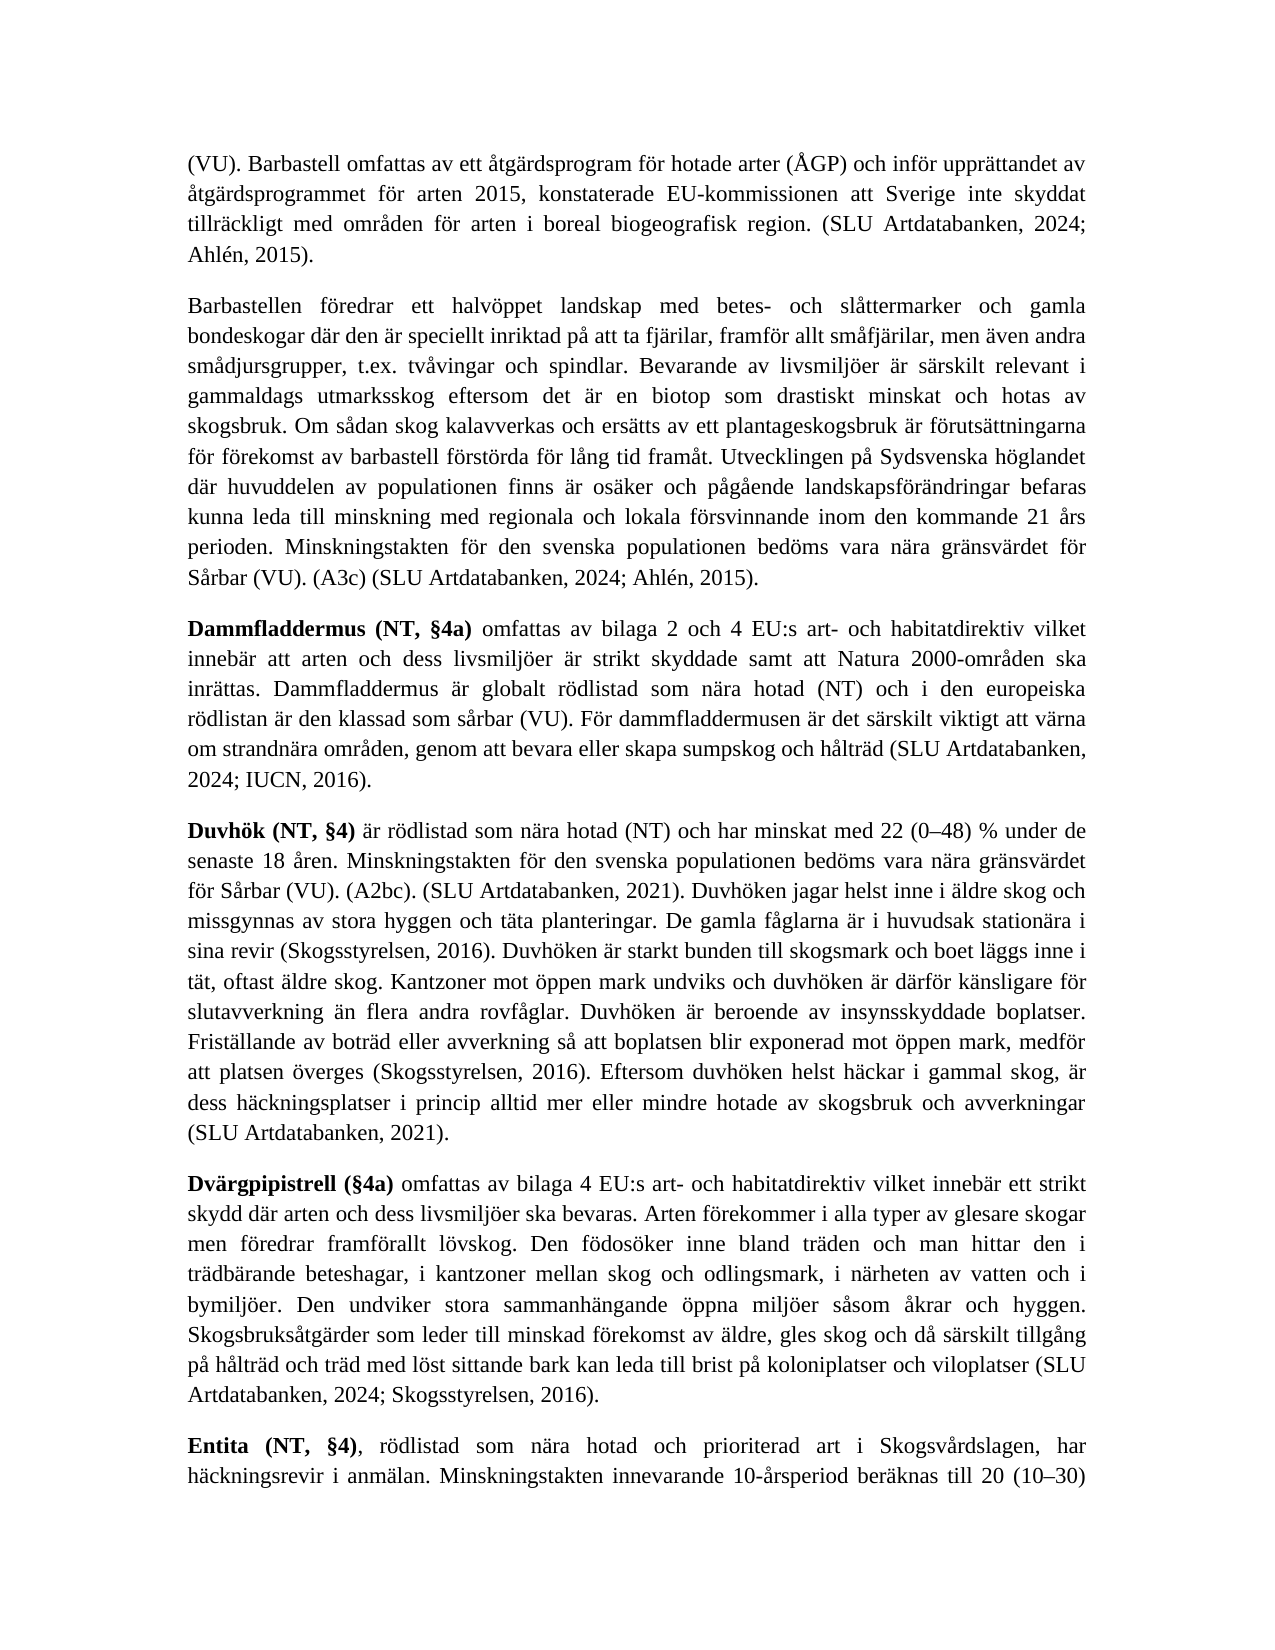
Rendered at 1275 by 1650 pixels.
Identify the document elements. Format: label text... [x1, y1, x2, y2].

text Barbastellen föredrar ett halvöppet landskap med betes- och slåttermarker och gamla bondeskogar där den är speciellt inriktad på att ta fjärilar, framför allt småfjärilar, men även andra smådjursgrupper, t.ex. tvåvingar och spindlar. Bevarande av livsmiljöer är särskilt relevant i gammaldags utmarksskog eftersom det är en biotop som drastiskt minskat och hotas av skogsbruk. Om sådan skog kalavverkas och ersätts av ett plantageskogsbruk är förutsättningarna för förekomst av barbastell förstörda för lång tid framåt. Utvecklingen på Sydsvenska höglandet där huvuddelen av populationen finns är osäker och pågående landskapsförändringar befaras kunna leda till minskning med regionala och lokala försvinnande inom den kommande 21 års perioden. Minskningstakten för den svenska populationen bedöms vara nära gränsvärdet för Sårbar (VU). (A3c) (SLU Artdatabanken, 2024; Ahlén, 2015). [187, 292, 1087, 590]
text Duvhök (NT, §4) är rödlistad som nära hotad (NT) och har minskat med 22 (0–48) % under de senaste 18 åren. Minskningstakten för den svenska populationen bedöms vara nära gränsvärdet för Sårbar (VU). (A2bc). (SLU Artdatabanken, 2021). Duvhöken jagar helst inne i äldre skog och missgynnas av stora hyggen och täta planteringar. De gamla fåglarna är i huvudsak stationära i sina revir (Skogsstyrelsen, 2016). Duvhöken är starkt bunden till skogsmark och boet läggs inne i tät, oftast äldre skog. Kantzoner mot öppen mark undviks och duvhöken är därför känsligare för slutavverkning än flera andra rovfåglar. Duvhöken är beroende av insynsskyddade boplatser. Friställande av boträd eller avverkning så att boplatsen blir exponerad mot öppen mark, medför att platsen överges (Skogsstyrelsen, 2016). Eftersom duvhöken helst häckar i gammal skog, är dess häckningsplatser i princip alltid mer eller mindre hotade av skogsbruk och avverkningar (SLU Artdatabanken, 2021). [187, 817, 1087, 1145]
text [187, 150, 1087, 267]
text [187, 1432, 1087, 1489]
text Dvärgpipistrell (§4a) omfattas av bilaga 4 EU:s art- och habitatdirektiv vilket innebär ett strikt skydd där arten och dess livsmiljöer ska bevaras. Arten förekommer i alla typer av glesare skogar men föredrar framförallt lövskog. Den födosöker inne bland träden och man hittar den i trädbärande beteshagar, i kantzoner mellan skog och odlingsmark, i närheten av vatten och i bymiljöer. Den undviker stora sammanhängande öppna miljöer såsom åkrar och hyggen. Skogsbruksåtgärder som leder till minskad förekomst av äldre, gles skog och då särskilt tillgång på hålträd och träd med löst sittande bark kan leda till brist på koloniplatser och viloplatser (SLU Artdatabanken, 2024; Skogsstyrelsen, 2016). [187, 1170, 1087, 1408]
text Dammfladdermus (NT, §4a) omfattas av bilaga 2 och 4 EU:s art- och habitatdirektiv vilket innebär att arten och dess livsmiljöer är strikt skyddade samt att Natura 2000-områden ska inrättas. Dammfladdermus är globalt rödlistad som nära hotad (NT) och i den europeiska rödlistan är den klassad som sårbar (VU). För dammfladdermusen är det särskilt viktigt att värna om strandnära områden, genom att bevara eller skapa sumpskog och hålträd (SLU Artdatabanken, 2024; IUCN, 2016). [187, 614, 1087, 792]
